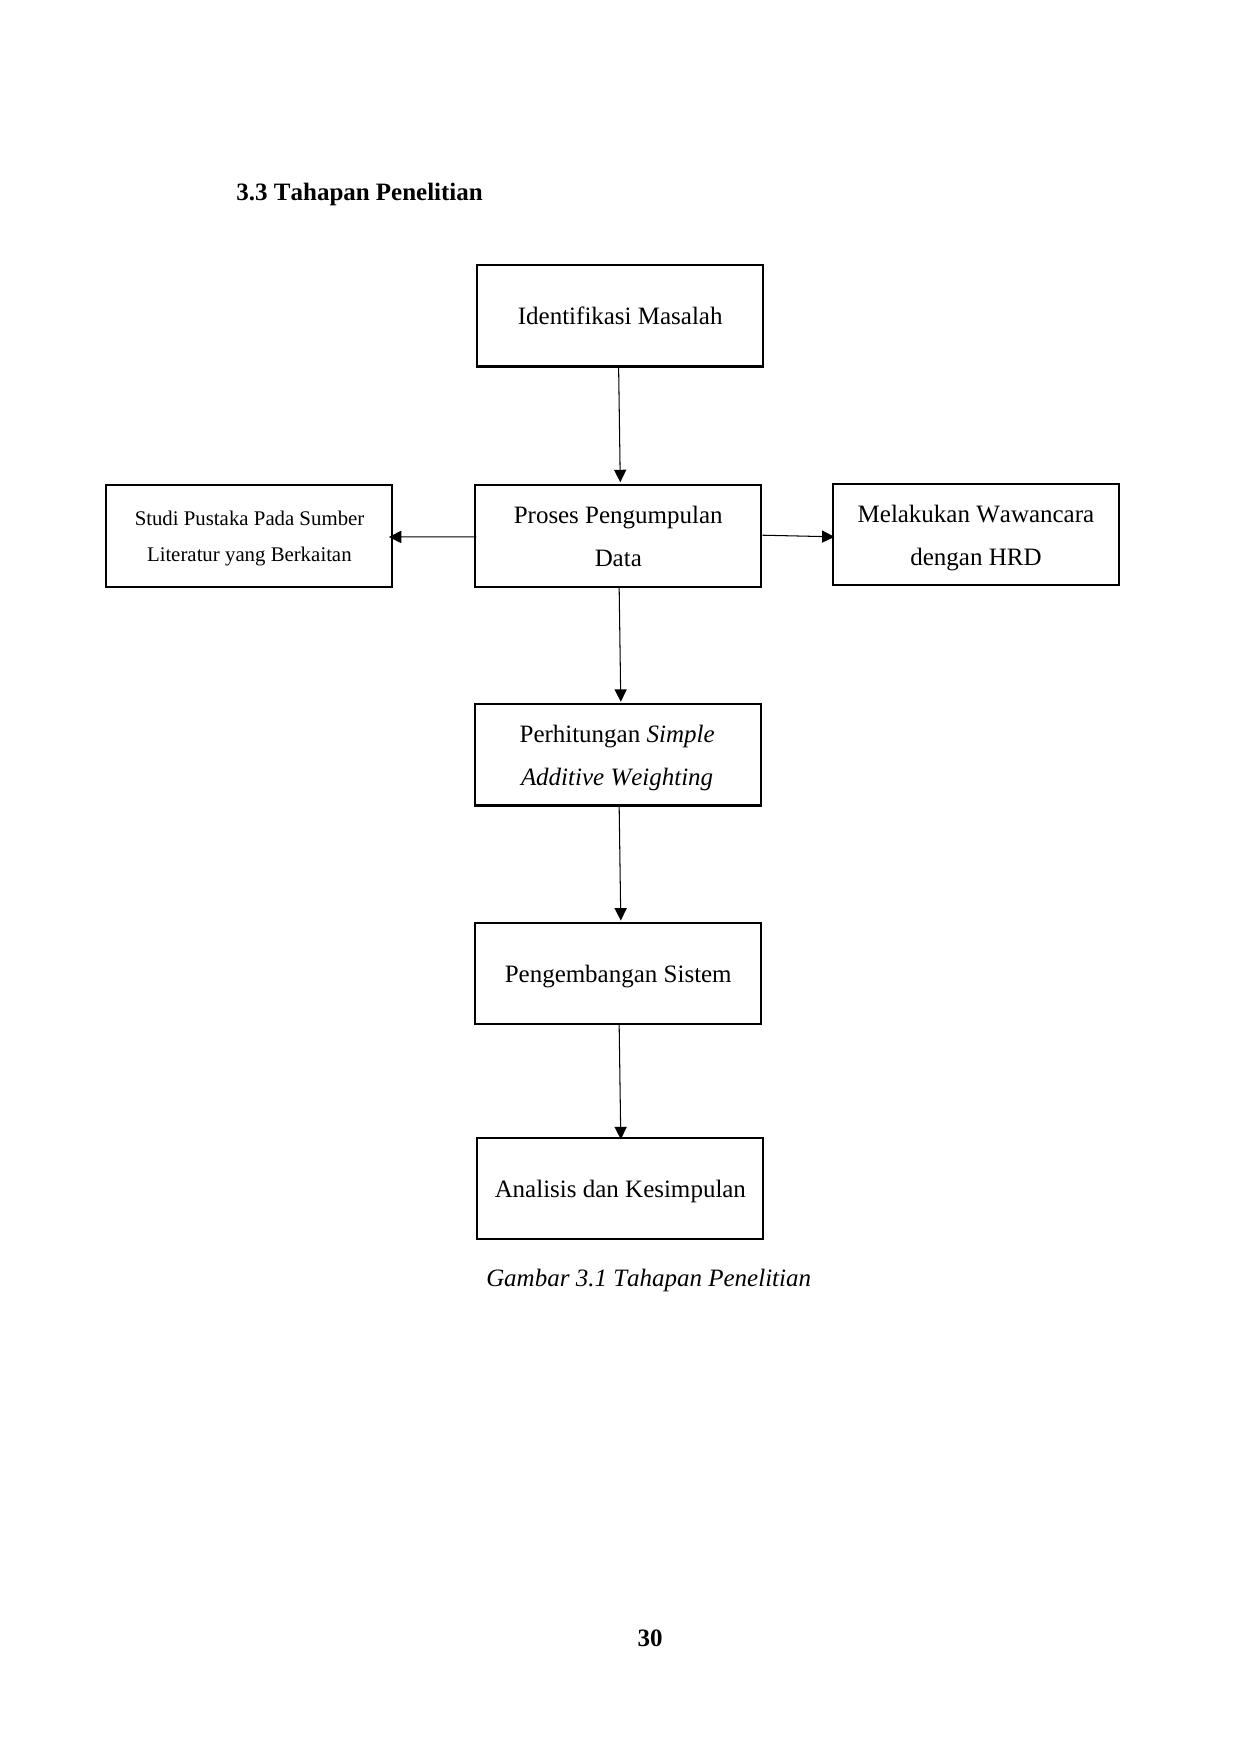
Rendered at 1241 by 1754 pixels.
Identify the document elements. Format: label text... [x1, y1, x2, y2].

text Gambar 3.1 Tahapan Penelitian [236, 1263, 1063, 1292]
text 3.3 Tahapan Penelitian [236, 177, 1063, 206]
